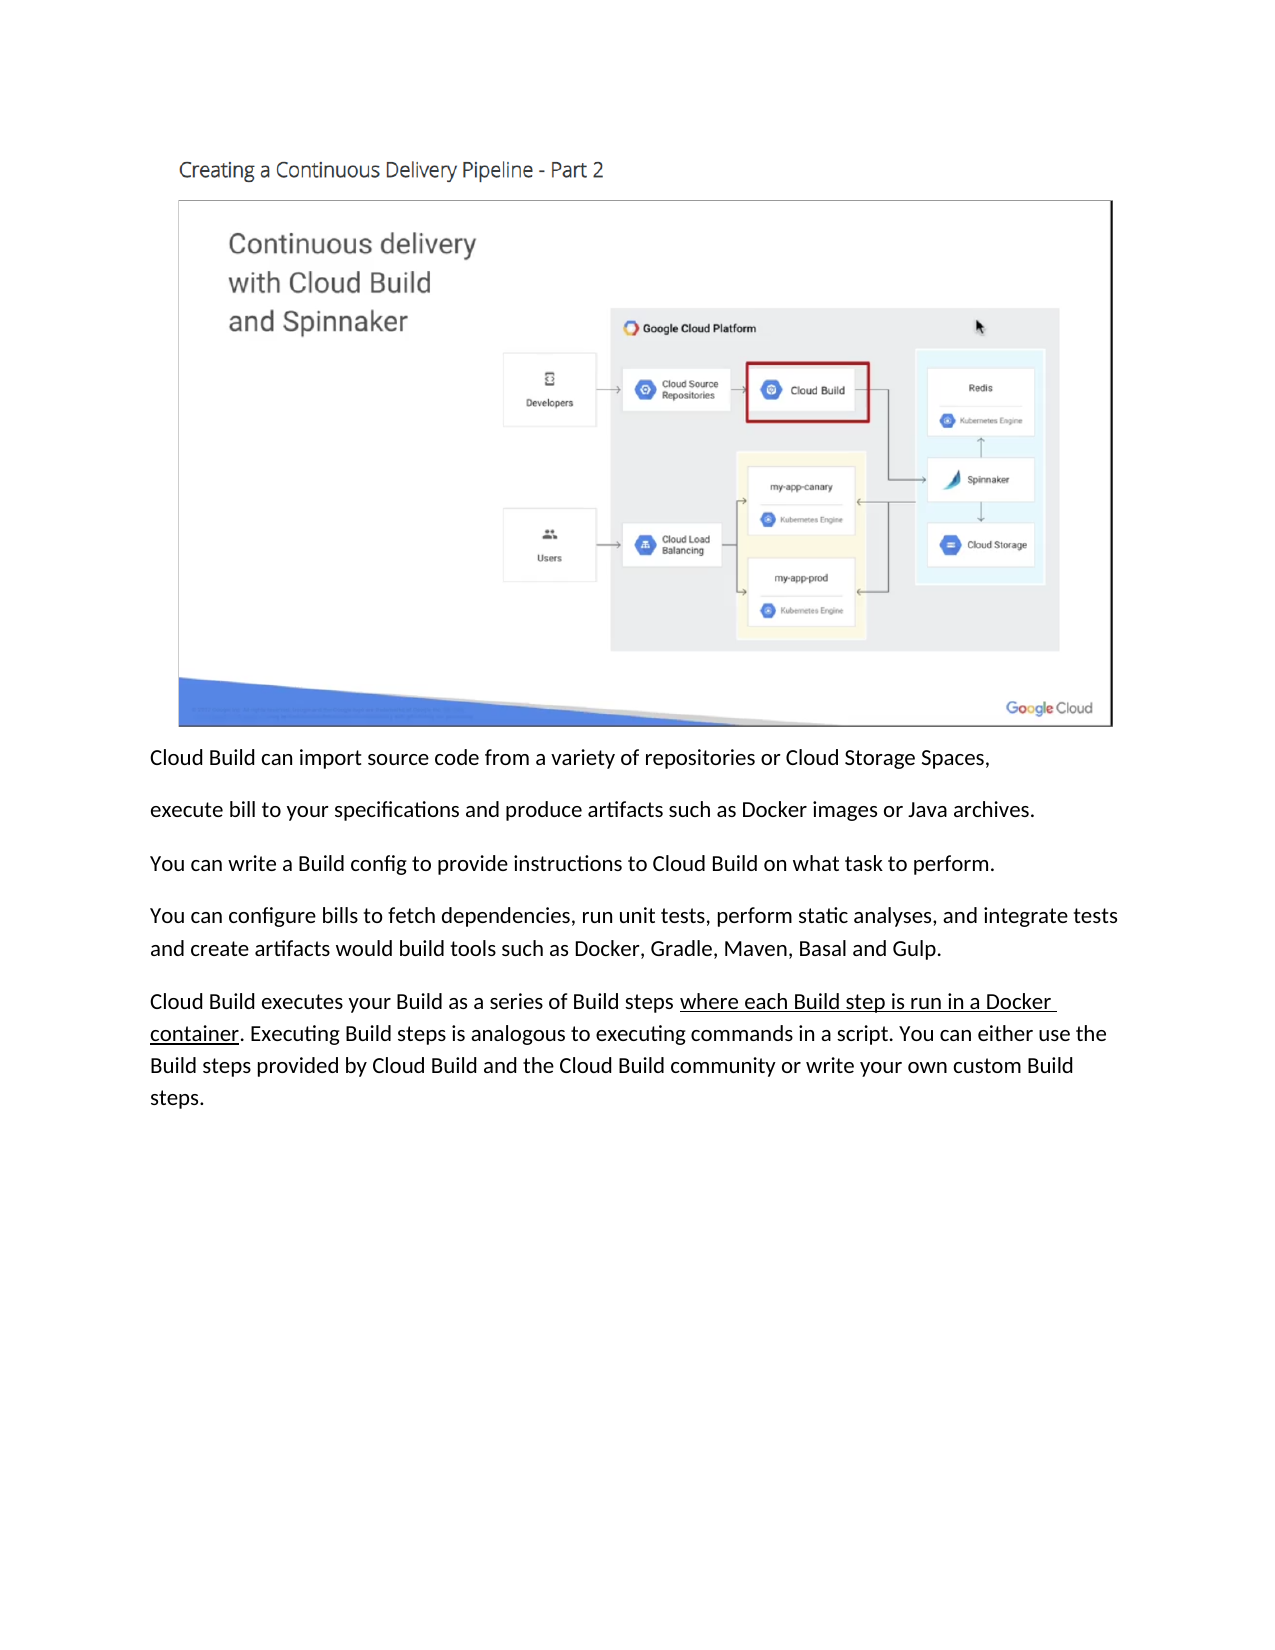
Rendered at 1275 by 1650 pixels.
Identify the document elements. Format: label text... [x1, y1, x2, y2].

text execute bill to your specifications and produce artifacts such as Docker images or Java archives. [150, 796, 1125, 824]
text Cloud Build executes your Build as a series of Build steps where each Build step is run in a Docker container. Executing Build steps is analogous to executing commands in a script. You can either use the Build steps provided by Cloud Build and the Cloud Build community or write your own custom Build steps. [150, 987, 1125, 1111]
picture [150, 150, 1124, 739]
text You can write a Build config to provide instructions to Cloud Build on what task to perform. [150, 849, 1125, 877]
text You can configure bills to fetch dependencies, run unit tests, perform static analyses, and integrate tests and create artifacts would build tools such as Docker, Gradle, Maven, Basal and Gulp. [150, 902, 1125, 962]
